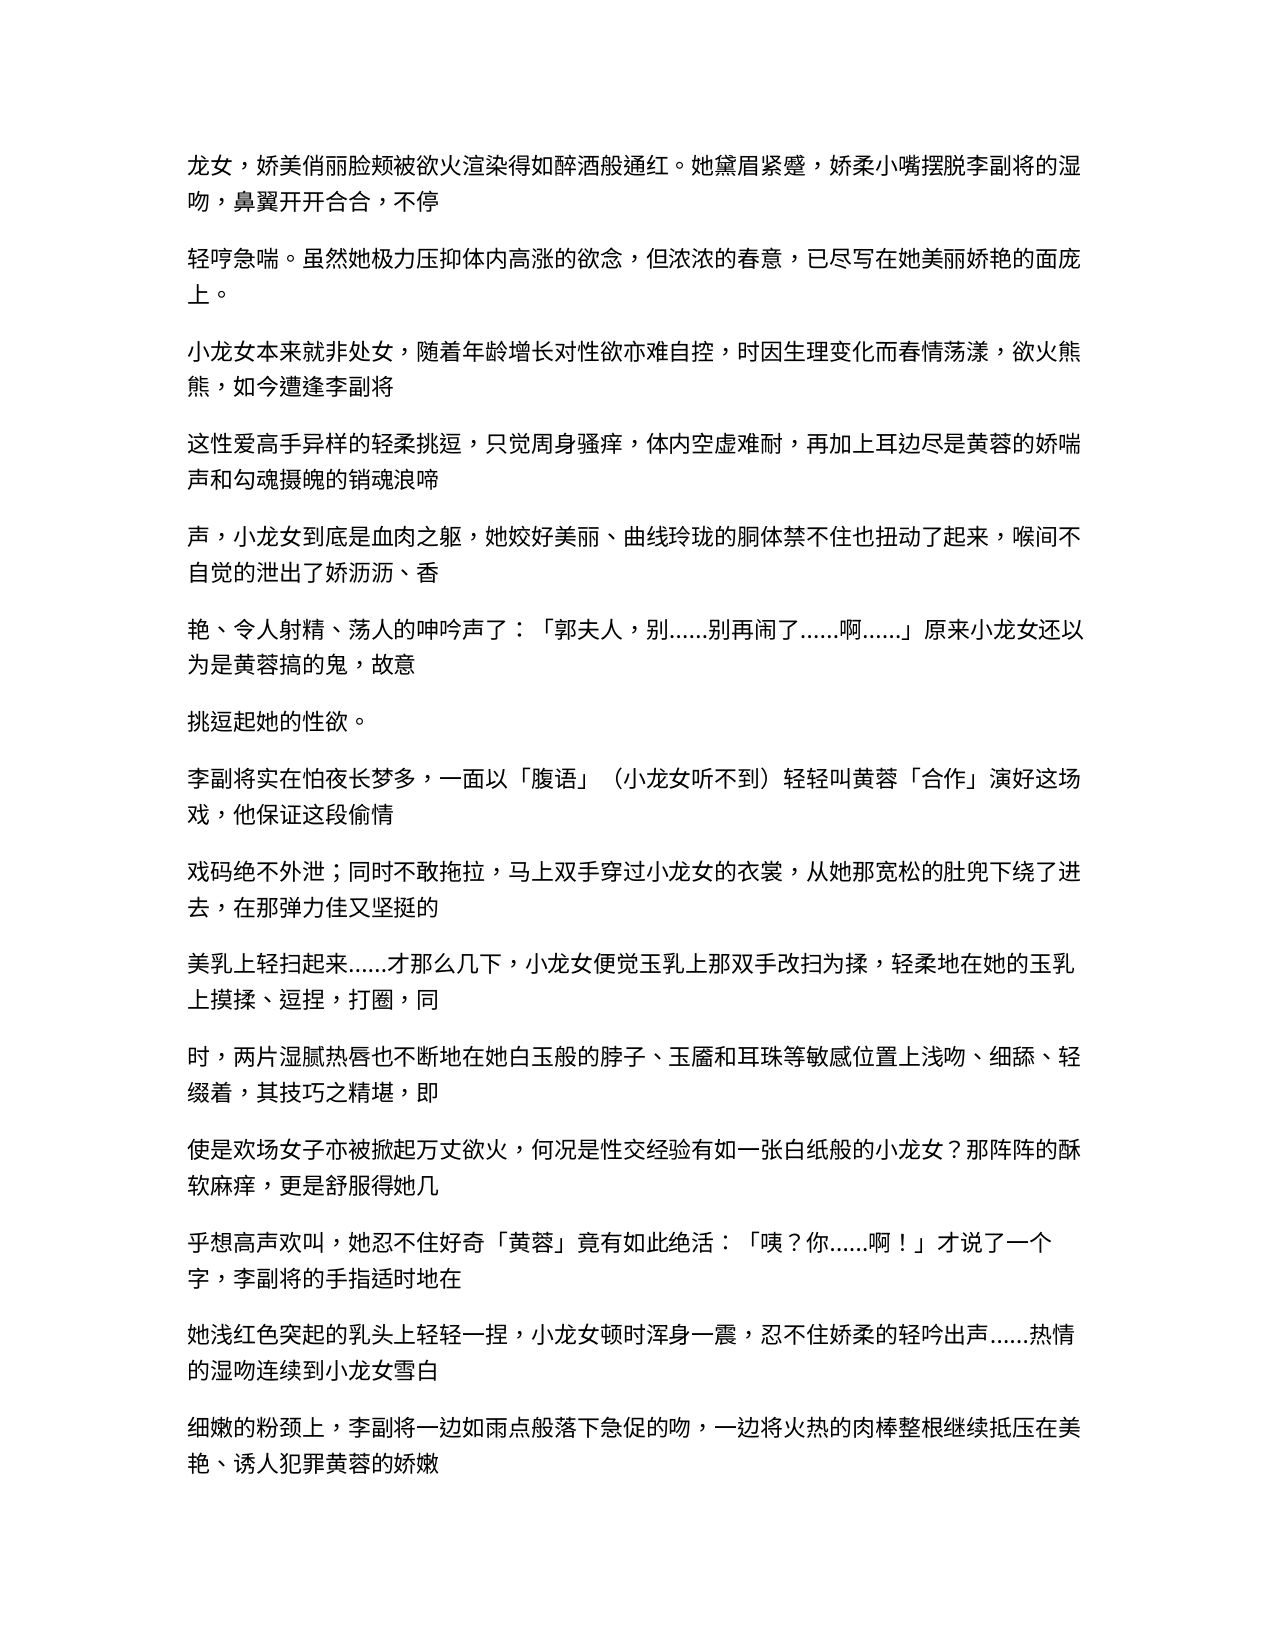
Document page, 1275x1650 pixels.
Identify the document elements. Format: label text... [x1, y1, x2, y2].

text 龙女，娇美俏丽脸颊被欲火渲染得如醉酒般通红。她黛眉紧蹙，娇柔小嘴摆脱李副将的湿吻，鼻翼开开合合，不停 [187, 150, 1087, 217]
text 这性爱高手异样的轻柔挑逗，只觉周身骚痒，体内空虚难耐，再加上耳边尽是黄蓉的娇喘声和勾魂摄魄的销魂浪啼 [187, 428, 1087, 495]
text 轻哼急喘。虽然她极力压抑体内高涨的欲念，但浓浓的春意，已尽写在她美丽娇艳的面庞上。 [187, 243, 1087, 310]
text 乎想高声欢叫，她忍不住好奇「黄蓉」竟有如此绝活∶「咦？你……啊！」才说了一个字，李副将的手指适时地在 [187, 1227, 1087, 1294]
text 细嫩的粉颈上，李副将一边如雨点般落下急促的吻，一边将火热的肉棒整根继续抵压在美艳、诱人犯罪黄蓉的娇嫩 [187, 1412, 1087, 1479]
text 她浅红色突起的乳头上轻轻一捏，小龙女顿时浑身一震，忍不住娇柔的轻吟出声……热情的湿吻连续到小龙女雪白 [187, 1319, 1087, 1386]
text 声，小龙女到底是血肉之躯，她姣好美丽、曲线玲珑的胴体禁不住也扭动了起来，喉间不自觉的泄出了娇沥沥、香 [187, 521, 1087, 588]
text 戏码绝不外泄；同时不敢拖拉，马上双手穿过小龙女的衣裳，从她那宽松的肚兜下绕了进去，在那弹力佳又坚挺的 [187, 856, 1087, 923]
text 李副将实在怕夜长梦多，一面以「腹语」（小龙女听不到）轻轻叫黄蓉「合作」演好这场戏，他保证这段偷情 [187, 763, 1087, 830]
text 艳、令人射精、荡人的呻吟声了：「郭夫人，别……别再闹了……啊……」原来小龙女还以为是黄蓉搞的鬼，故意 [187, 613, 1087, 681]
text 使是欢场女子亦被掀起万丈欲火，何况是性交经验有如一张白纸般的小龙女？那阵阵的酥软麻痒，更是舒服得她几 [187, 1134, 1087, 1201]
text 小龙女本来就非处女，随着年龄增长对性欲亦难自控，时因生理变化而春情荡漾，欲火熊熊，如今遭逢李副将 [187, 335, 1087, 403]
text 时，两片湿腻热唇也不断地在她白玉般的脖子、玉靥和耳珠等敏感位置上浅吻、细舔、轻缀着，其技巧之精堪，即 [187, 1041, 1087, 1108]
text 挑逗起她的性欲。 [187, 706, 1087, 737]
text 美乳上轻扫起来……才那么几下，小龙女便觉玉乳上那双手改扫为揉，轻柔地在她的玉乳上摸揉、逗捏，打圈，同 [187, 948, 1087, 1016]
